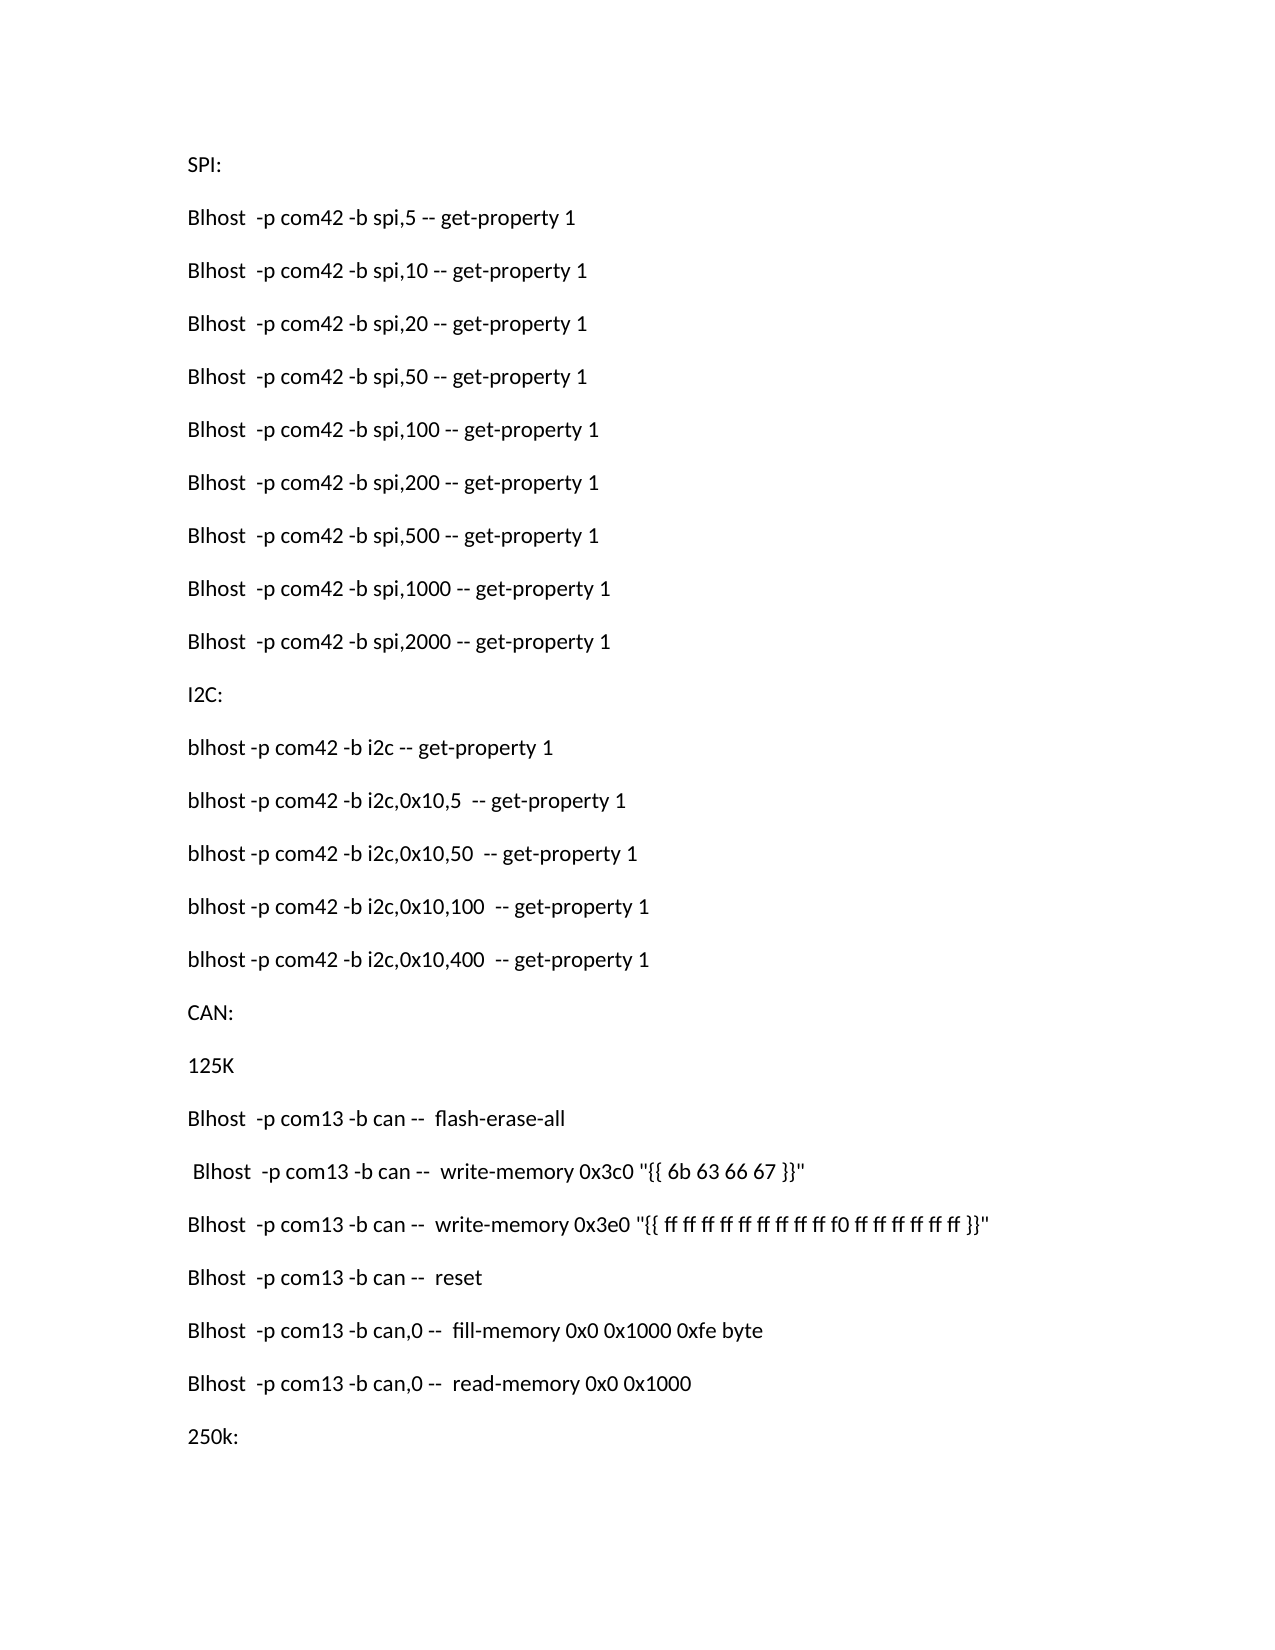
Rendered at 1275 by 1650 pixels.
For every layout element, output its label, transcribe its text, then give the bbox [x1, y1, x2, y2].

text Blhost -p com13 -b can -- flash-erase-all [187, 1104, 1087, 1132]
text Blhost -p com42 -b spi,100 -- get-property 1 [187, 415, 1087, 443]
text CAN: [187, 998, 1087, 1026]
text blhost -p com42 -b i2c,0x10,100 -- get-property 1 [187, 892, 1087, 920]
text 125K [187, 1051, 1087, 1079]
text blhost -p com42 -b i2c -- get-property 1 [187, 733, 1087, 761]
text Blhost -p com42 -b spi,5 -- get-property 1 [187, 203, 1087, 231]
text blhost -p com42 -b i2c,0x10,5 -- get-property 1 [187, 786, 1087, 814]
text Blhost -p com13 -b can,0 -- fill-memory 0x0 0x1000 0xfe byte [187, 1316, 1087, 1344]
text Blhost -p com42 -b spi,50 -- get-property 1 [187, 362, 1087, 390]
text Blhost -p com42 -b spi,2000 -- get-property 1 [187, 627, 1087, 655]
text Blhost -p com13 -b can -- reset [187, 1263, 1087, 1291]
text Blhost -p com13 -b can -- write-memory 0x3c0 "{{ 6b 63 66 67 }}" [187, 1157, 1087, 1185]
text blhost -p com42 -b i2c,0x10,400 -- get-property 1 [187, 945, 1087, 973]
text Blhost -p com42 -b spi,1000 -- get-property 1 [187, 574, 1087, 602]
text Blhost -p com42 -b spi,10 -- get-property 1 [187, 256, 1087, 284]
text SPI: [187, 150, 1087, 178]
text Blhost -p com42 -b spi,200 -- get-property 1 [187, 468, 1087, 496]
text I2C: [187, 680, 1087, 708]
text blhost -p com42 -b i2c,0x10,50 -- get-property 1 [187, 839, 1087, 867]
text Blhost -p com13 -b can -- write-memory 0x3e0 "{{ ff ff ff ff ff ff ff ff ff f0 ff ff ff ff ff ff }}" [187, 1210, 1087, 1238]
text 250k: [187, 1422, 1087, 1451]
text Blhost -p com13 -b can,0 -- read-memory 0x0 0x1000 [187, 1369, 1087, 1397]
text Blhost -p com42 -b spi,20 -- get-property 1 [187, 309, 1087, 337]
text Blhost -p com42 -b spi,500 -- get-property 1 [187, 521, 1087, 549]
